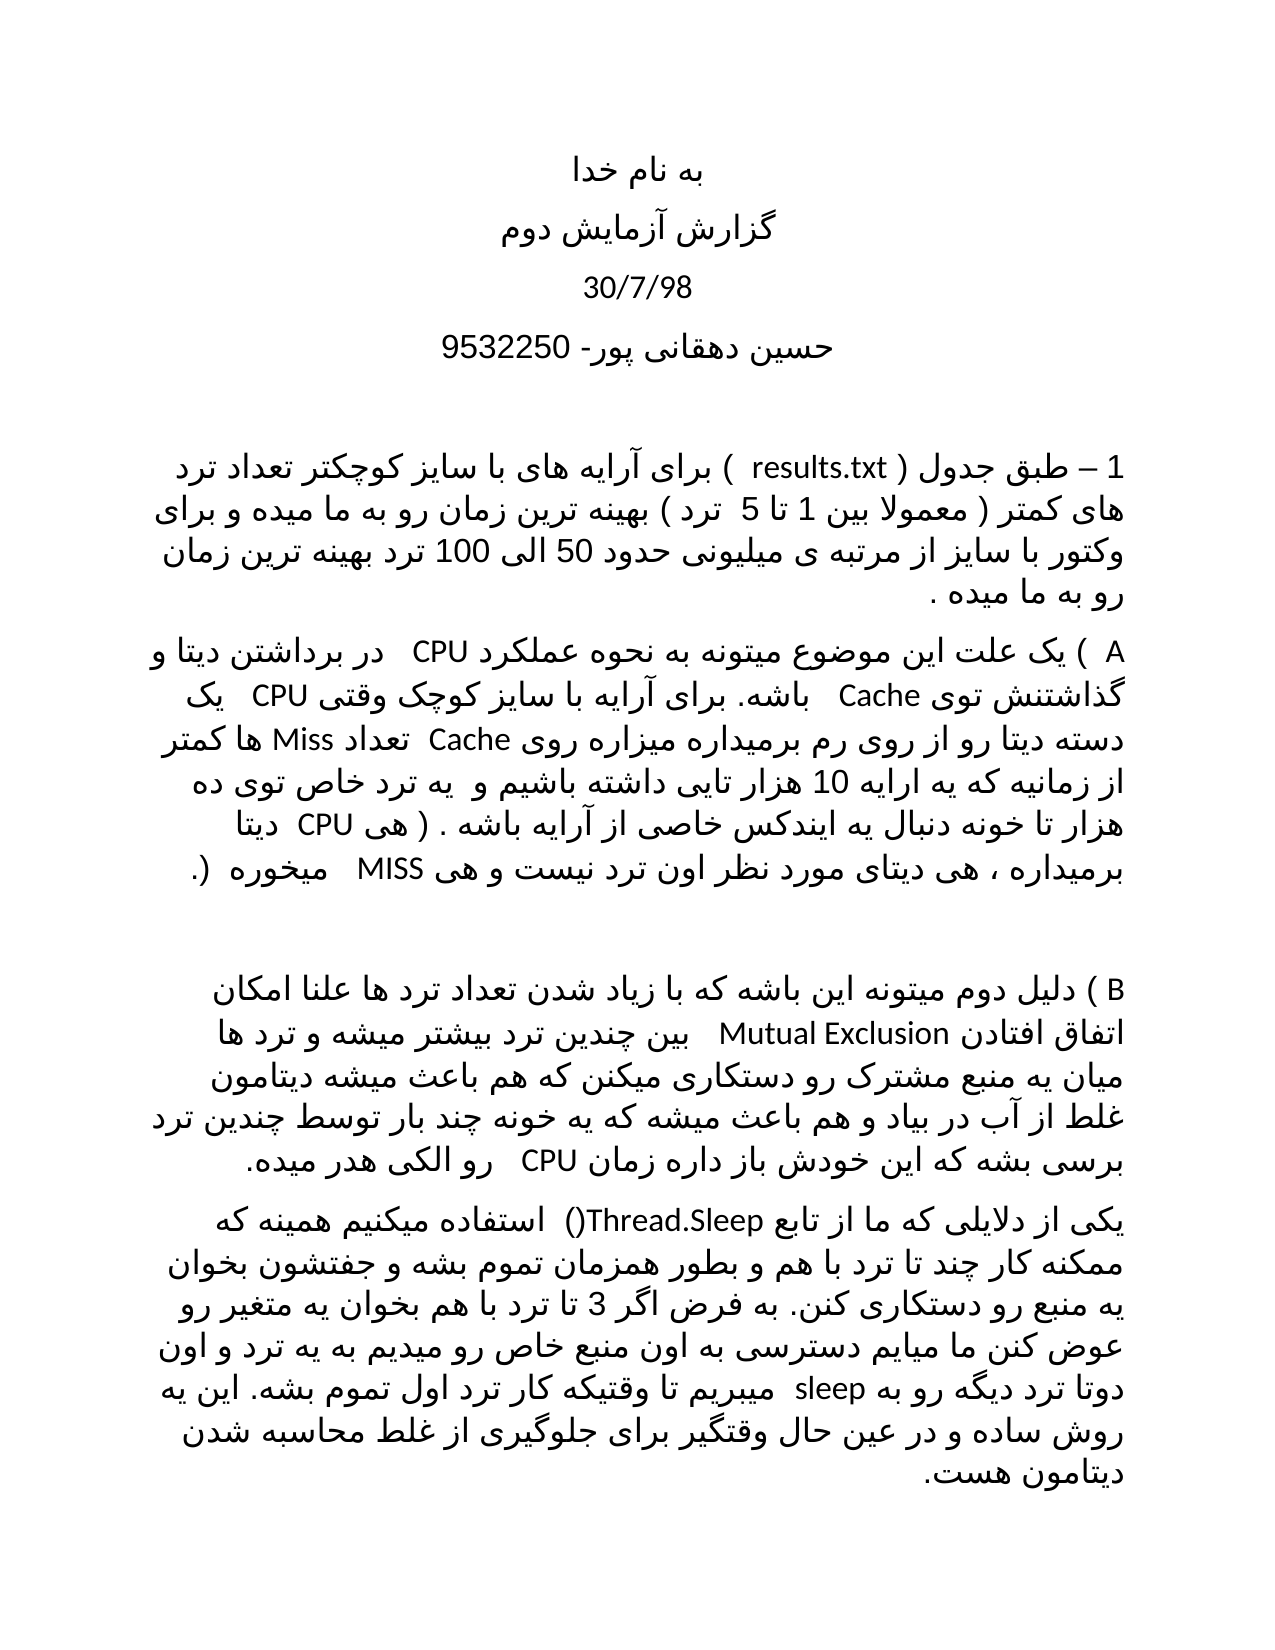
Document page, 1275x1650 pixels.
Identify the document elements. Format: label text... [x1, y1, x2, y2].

text گزارش آزمایش دوم [150, 208, 1125, 247]
text حسین دهقانی پور- 9532250 [150, 327, 1125, 365]
text به نام خدا [150, 150, 1125, 188]
text 30/7/98 [150, 266, 1125, 307]
text 1 – طبق جدول ( results.txt ) برای آرایه های با سایز کوچکتر تعداد ترد های کمتر ( معمولا بین 1 تا 5 ترد ) بهینه ترین زمان رو به ما میده و برای وکتور با سایز از مرتبه ی میلیونی حدود 50 الی 100 ترد بهینه ترین زمان رو به ما میده . [150, 446, 1125, 611]
text A ) یک علت این موضوع میتونه به نحوه عملکرد CPU در برداشتن دیتا و گذاشتنش توی Cache باشه. برای آرایه با سایز کوچک وقتی CPU یک دسته دیتا رو از روی رم برمیداره میزاره روی Cache تعداد Miss ها کمتر از زمانیه که یه ارایه 10 هزار تایی داشته باشیم و یه ترد خاص توی ده هزار تا خونه دنبال یه ایندکس خاصی از آرایه باشه . ( هی CPU دیتا برمیداره ، هی دیتای مورد نظر اون ترد نیست و هی MISS میخوره (. [150, 630, 1125, 888]
text B ) دلیل دوم میتونه این باشه که با زیاد شدن تعداد ترد ها علنا امکان اتفاق افتادن Mutual Exclusion بین چندین ترد بیشتر میشه و ترد ها میان یه منبع مشترک رو دستکاری میکنن که هم باعث میشه دیتامون غلط از آب در بیاد و هم باعث میشه که یه خونه چند بار توسط چندین ترد برسی بشه که این خودش باز داره زمان CPU رو الکی هدر میده. [150, 968, 1125, 1179]
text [150, 1199, 1125, 1491]
